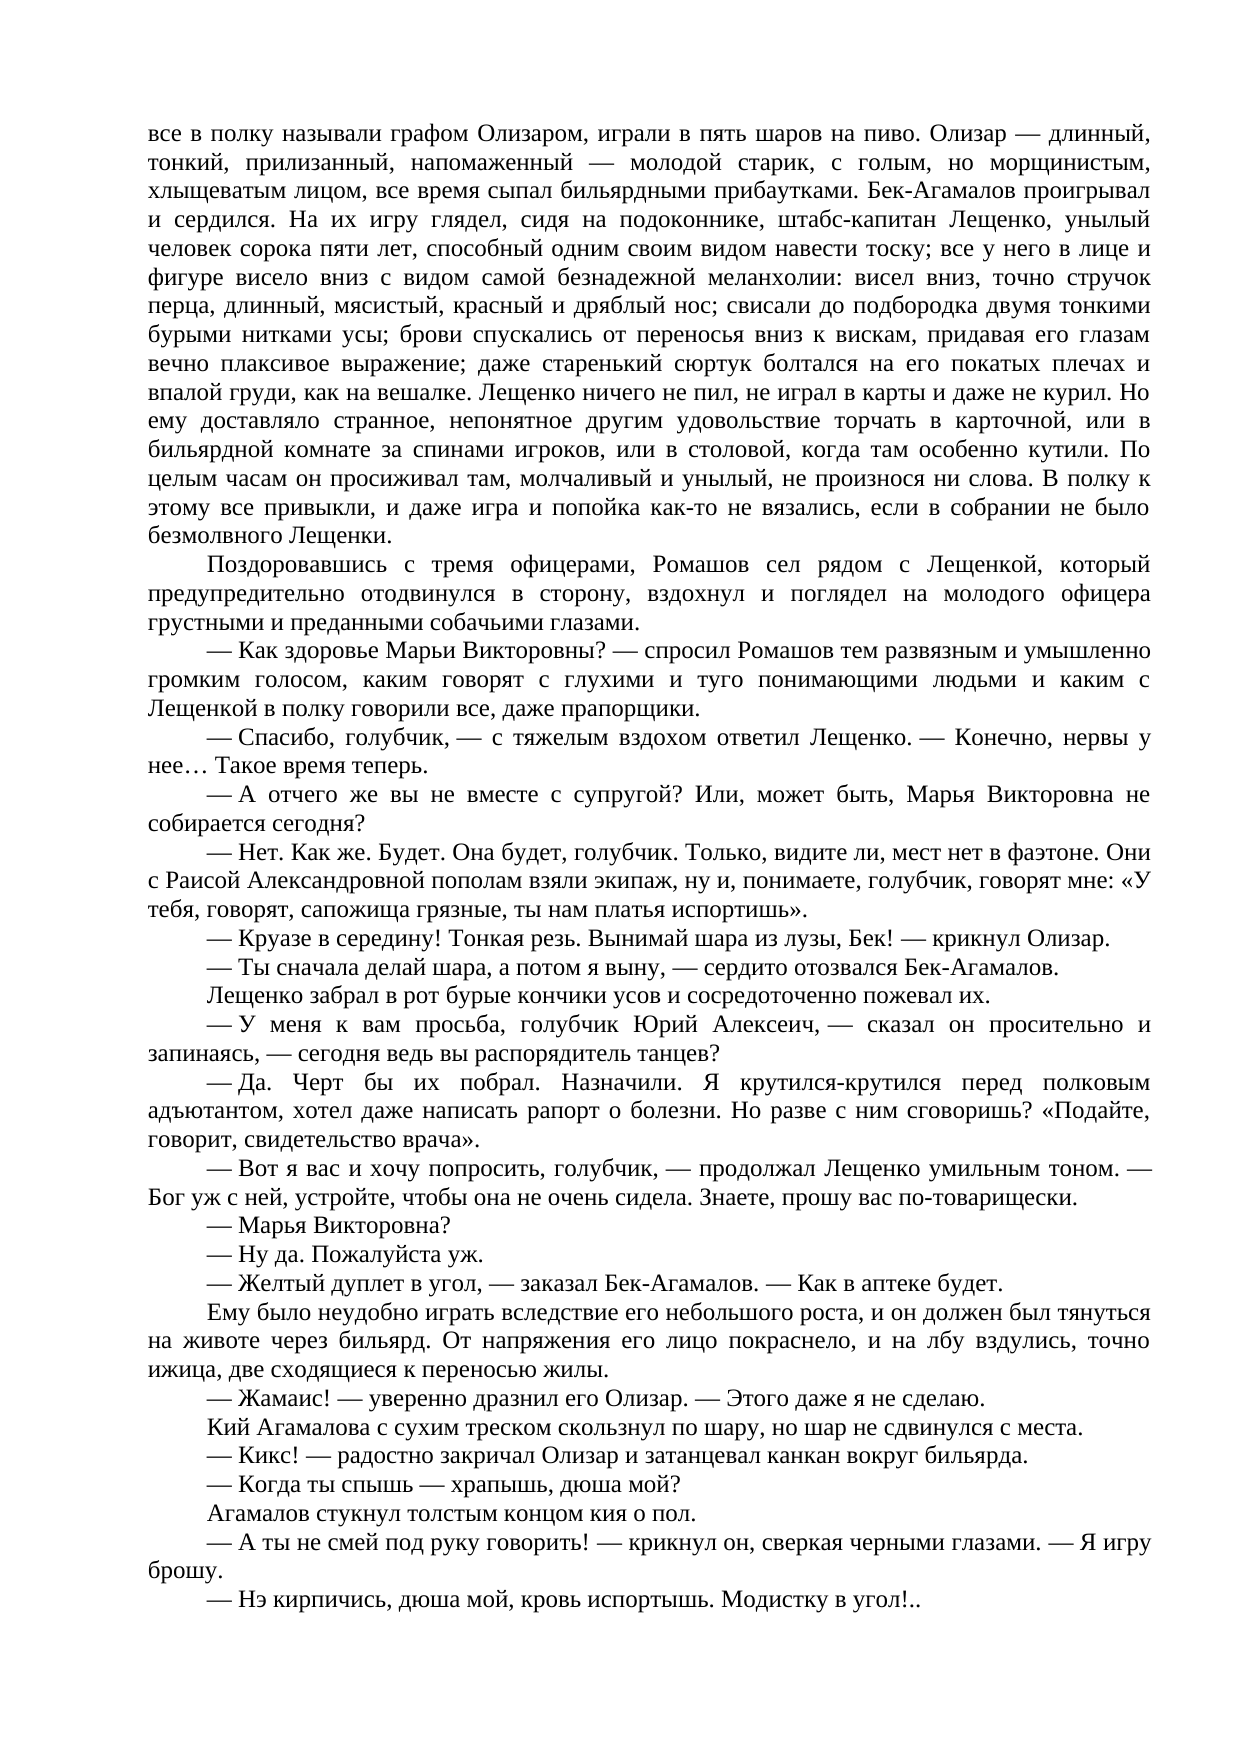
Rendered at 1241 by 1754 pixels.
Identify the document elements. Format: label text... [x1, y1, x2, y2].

text — Желтый дуплет в угол, — заказал Бек-Агамалов. — Как в аптеке будет. [148, 1268, 1152, 1297]
text Агамалов стукнул толстым концом кия о пол. [148, 1498, 1152, 1527]
text — Нет. Как же. Будет. Она будет, голубчик. Только, видите ли, мест нет в фаэтоне. Они с Раисой Александровной пополам взяли экипаж, ну и, понимаете, голубчик, говорят мне: «У тебя, говорят, сапожища грязные, ты нам платья испортишь». [148, 837, 1152, 923]
text — Круазе в середину! Тонкая резь. Вынимай шара из лузы, Бек! — крикнул Олизар. [148, 923, 1152, 952]
text — А ты не смей под руку говорить! — крикнул он, сверкая черными глазами. — Я игру брошу. [148, 1527, 1152, 1584]
text — Марья Викторовна? [148, 1211, 1152, 1239]
text — Кикс! — радостно закричал Олизар и затанцевал канкан вокруг бильярда. [148, 1441, 1152, 1469]
text — Ты сначала делай шара, а потом я выну, — сердито отозвался Бек-Агамалов. [148, 952, 1152, 981]
text — Вот я вас и хочу попросить, голубчик, — продолжал Лещенко умильным тоном. — Бог уж с ней, устройте, чтобы она не очень сидела. Знаете, прошу вас по-товарищески. [148, 1153, 1152, 1211]
text Поздоровавшись с тремя офицерами, Ромашов сел рядом с Лещенкой, который предупредительно отодвинулся в сторону, вздохнул и поглядел на молодого офицера грустными и преданными собачьими глазами. [148, 549, 1152, 636]
text — А отчего же вы не вместе с супругой? Или, может быть, Марья Викторовна не собирается сегодня? [148, 779, 1152, 837]
text Ему было неудобно играть вследствие его небольшого роста, и он должен был тянуться на животе через бильярд. От напряжения его лицо покраснело, и на лбу вздулись, точно ижица, две сходящиеся к переносью жилы. [148, 1297, 1152, 1383]
text — Когда ты спышь — храпышь, дюша мой? [148, 1469, 1152, 1498]
text — У меня к вам просьба, голубчик Юрий Алексеич, — сказал он просительно и запинаясь, — сегодня ведь вы распорядитель танцев? [148, 1009, 1152, 1067]
text Кий Агамалова с сухим треском скользнул по шару, но шар не сдвинулся с места. [148, 1412, 1152, 1441]
text — Ну да. Пожалуйста уж. [148, 1239, 1152, 1268]
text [148, 118, 1152, 549]
text — Спасибо, голубчик, — с тяжелым вздохом ответил Лещенко. — Конечно, нервы у нее… Такое время теперь. [148, 722, 1152, 779]
text Лещенко забрал в рот бурые кончики усов и сосредоточенно пожевал их. [148, 981, 1152, 1009]
text — Как здоровье Марьи Викторовны? — спросил Ромашов тем развязным и умышленно громким голосом, каким говорят с глухими и туго понимающими людьми и каким с Лещенкой в полку говорили все, даже прапорщики. [148, 636, 1152, 722]
text — Жамаис! — уверенно дразнил его Олизар. — Этого даже я не сделаю. [148, 1383, 1152, 1412]
text — Да. Черт бы их побрал. Назначили. Я крутился-крутился перед полковым адъютантом, хотел даже написать рапорт о болезни. Но разве с ним сговоришь? «Подайте, говорит, свидетельство врача». [148, 1067, 1152, 1153]
text — Нэ кирпичись, дюша мой, кровь испортышь. Модистку в угол!.. [148, 1584, 1152, 1613]
